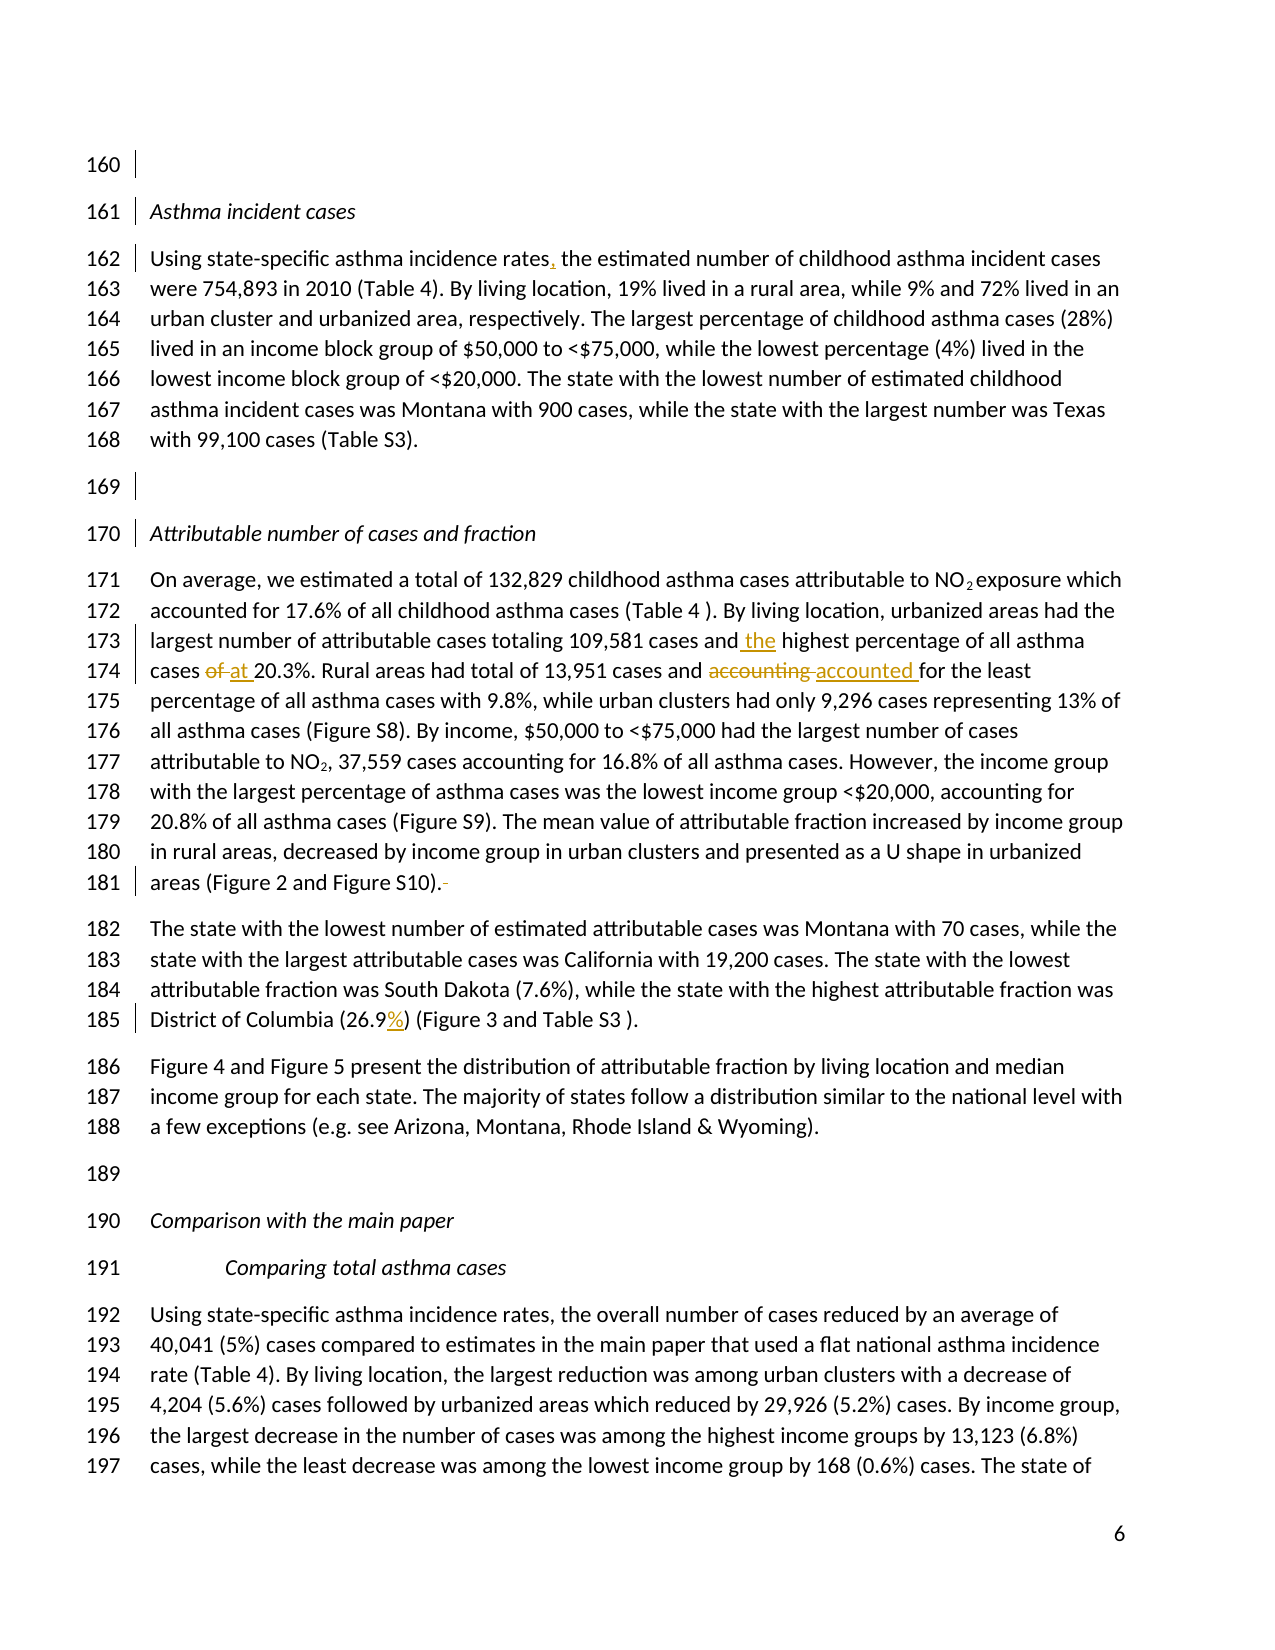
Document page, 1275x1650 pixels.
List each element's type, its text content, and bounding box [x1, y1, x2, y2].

text Asthma incident cases [150, 197, 1125, 225]
text Comparison with the main paper [150, 1206, 1125, 1234]
text Attributable number of cases and fraction [150, 519, 1125, 547]
text Figure 4 and Figure 5 present the distribution of attributable fraction by living location and median income group for each state. The majority of states follow a distribution similar to the national level with a few exceptions (e.g. see Arizona, Montana, Rhode Island & Wyoming). [150, 1052, 1125, 1141]
text Comparing total asthma cases [225, 1253, 1125, 1281]
text Using state-specific asthma incidence rates the estimated number of childhood asthma incident cases were 754,893 in 2010 (Table 4). By living location, 19% lived in a rural area, while 9% and 72% lived in an urban cluster and urbanized area, respectively. The largest percentage of childhood asthma cases (28%) lived in an income block group of $50,000 to <$75,000, while the lowest percentage (4%) lived in the lowest income block group of <$20,000. The state with the lowest number of estimated childhood asthma incident cases was Montana with 900 cases, while the state with the largest number was Texas with 99,100 cases (Table S3). [150, 244, 1125, 453]
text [150, 1300, 1125, 1479]
text On average, we estimated a total of 132,829 childhood asthma cases attributable to NO2 exposure which accounted for 17.6% of all childhood asthma cases (Table 4 ). By living location, urbanized areas had the largest number of attributable cases totaling 109,581 cases and highest percentage of all asthma cases 20.3%. Rural areas had total of 13,951 cases and for the least percentage of all asthma cases with 9.8%, while urban clusters had only 9,296 cases representing 13% of all asthma cases (Figure S8). By income, $50,000 to <$75,000 had the largest number of cases attributable to NO2, 37,559 cases accounting for 16.8% of all asthma cases. However, the income group with the largest percentage of asthma cases was the lowest income group <$20,000, accounting for 20.8% of all asthma cases (Figure S9). The mean value of attributable fraction increased by income group in rural areas, decreased by income group in urban clusters and presented as a U shape in urbanized areas (Figure 2 and Figure S10). [150, 566, 1125, 896]
text The state with the lowest number of estimated attributable cases was Montana with 70 cases, while the state with the largest attributable cases was California with 19,200 cases. The state with the lowest attributable fraction was South Dakota (7.6%), while the state with the highest attributable fraction was District of Columbia (26.9) (Figure 3 and Table S3 ). [150, 914, 1125, 1033]
